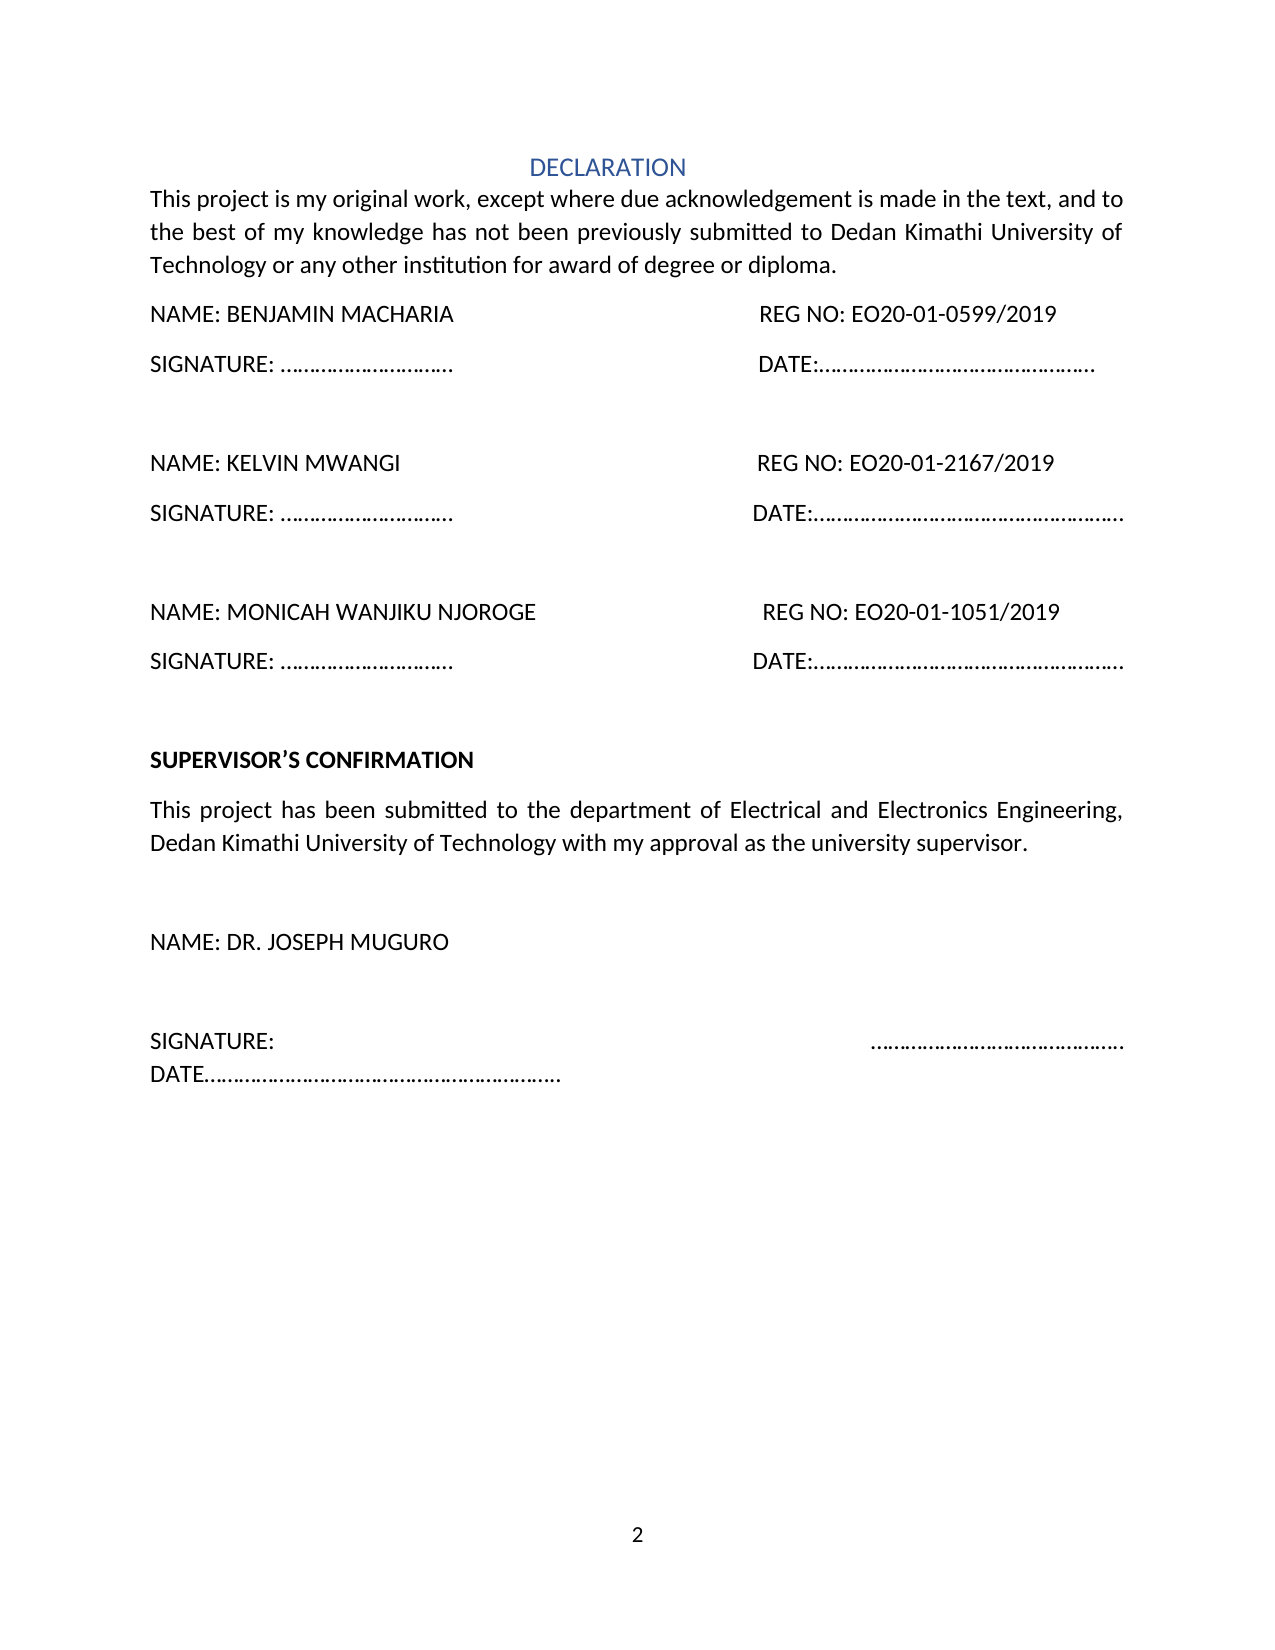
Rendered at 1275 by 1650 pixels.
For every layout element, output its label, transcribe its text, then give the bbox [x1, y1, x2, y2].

text SIGNATURE: ………………………… DATE:………………………………………… [150, 348, 1125, 378]
text NAME: KELVIN MWANGI REG NO: EO20-01-2167/2019 [150, 447, 1125, 478]
text This project has been submitted to the department of Electrical and Electronics Engineering, Dedan Kimathi University of Technology with my approval as the university supervisor. [150, 794, 1125, 858]
subtitle DECLARATION [150, 150, 1125, 183]
text NAME: DR. JOSEPH MUGURO [150, 926, 1125, 957]
text NAME: BENJAMIN MACHARIA REG NO: EO20-01-0599/2019 [150, 298, 1125, 329]
text NAME: MONICAH WANJIKU NJOROGE REG NO: EO20-01-1051/2019 [150, 596, 1125, 626]
text SUPERVISOR’S CONFIRMATION [150, 745, 1125, 775]
text This project is my original work, except where due acknowledgement is made in the text, and to the best of my knowledge has not been previously submitted to Dedan Kimathi University of Technology or any other institution for award of degree or diploma. [150, 183, 1125, 279]
text SIGNATURE: …………………………………….. DATE…………………………………………………….. [150, 1026, 1125, 1089]
text SIGNATURE: ………………………… DATE:……………………………………………… [150, 497, 1125, 527]
text SIGNATURE: ………………………… DATE:……………………………………………… [150, 646, 1125, 676]
